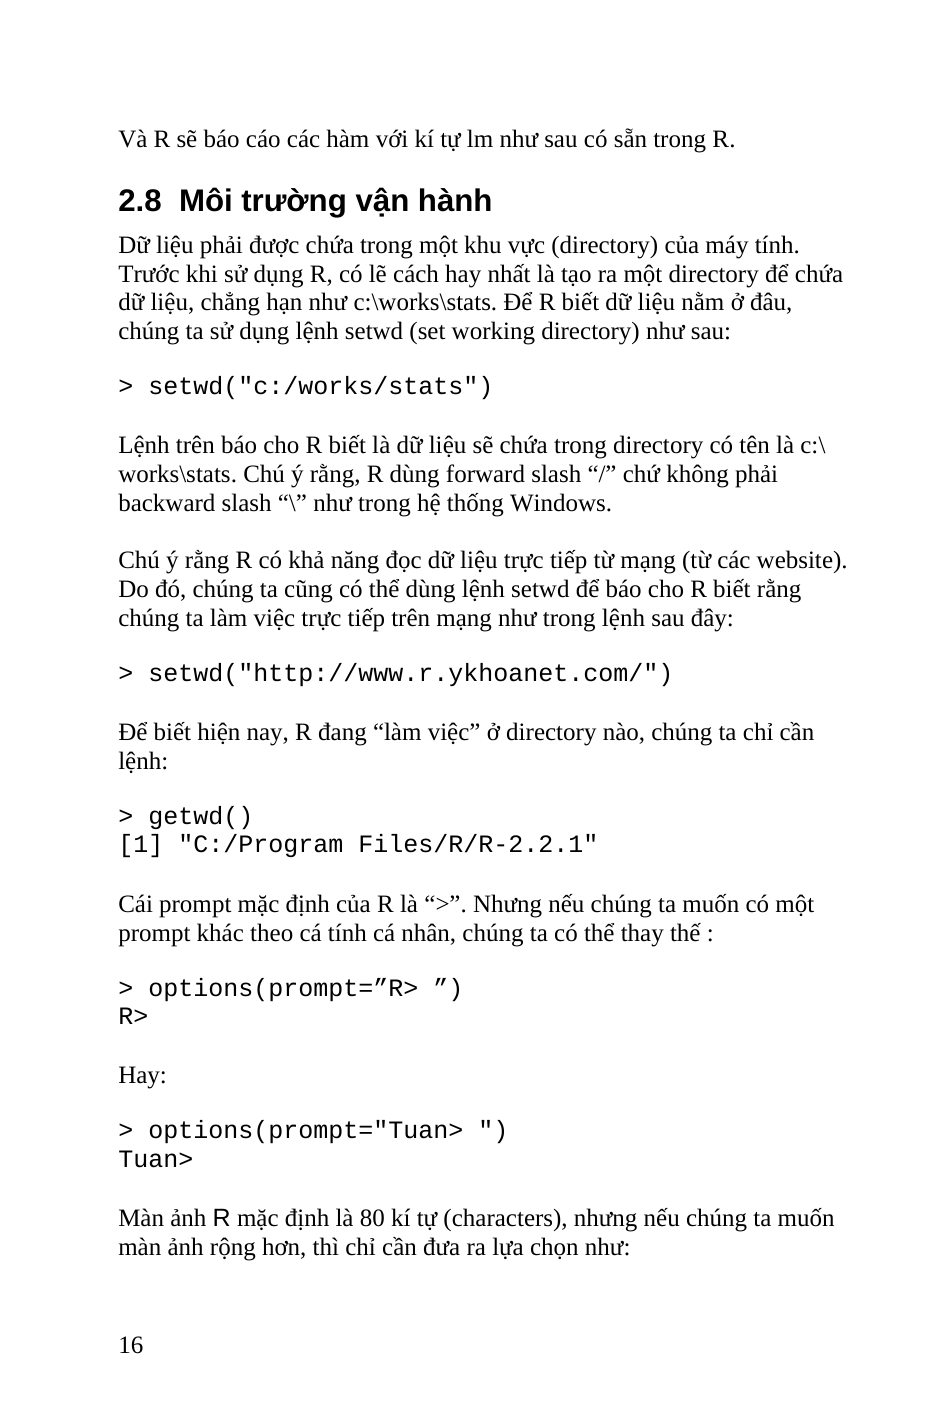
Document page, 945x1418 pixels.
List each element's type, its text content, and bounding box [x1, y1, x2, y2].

text Màn ảnh R mặc định là 80 kí tự (characters), nhưng nếu chúng ta muốn màn ảnh rộng hơn, thì chỉ cần đưa ra lựa chọn như: [118, 1203, 856, 1261]
text Để biết hiện nay, R đang “làm việc” ở directory nào, chúng ta chỉ cần lệnh: [118, 717, 856, 775]
text Lệnh trên báo cho R biết là dữ liệu sẽ chứa trong directory có tên là c:\works\stats. Chú ý rằng, R dùng forward slash “/” chứ không phải backward slash “\” như trong hệ thống Windows. [118, 430, 856, 517]
text Hay: [118, 1060, 856, 1089]
text Chú ý rằng R có khả năng đọc dữ liệu trực tiếp từ mạng (từ các website). Do đó, chúng ta cũng có thể dùng lệnh setwd để báo cho R biết rằng chúng ta làm việc trực tiếp trên mạng như trong lệnh sau đây: [118, 545, 856, 632]
text > getwd() [118, 804, 856, 832]
text 2.8 Môi trường vận hành [118, 182, 856, 217]
text R> [118, 1004, 856, 1032]
text > setwd("c:/works/stats") [118, 373, 856, 402]
text > setwd("http://www.r.ykhoanet.com/") [118, 660, 856, 689]
text Và R sẽ báo cáo các hàm với kí tự lm như sau có sẵn trong R. [118, 124, 856, 153]
text [1] "C:/Program Files/R/R-2.2.1" [118, 832, 856, 860]
text > options(prompt=”R> ”) [118, 975, 856, 1004]
text Tuan> [118, 1146, 856, 1174]
text Dữ liệu phải được chứa trong một khu vực (directory) của máy tính. Trước khi sử dụng R, có lẽ cách hay nhất là tạo ra một directory để chứa dữ liệu, chẳng hạn như c:\works\stats. Để R biết dữ liệu nằm ở đâu, chúng ta sử dụng lệnh setwd (set working directory) như sau: [118, 230, 856, 345]
text > options(prompt="Tuan> ") [118, 1118, 856, 1146]
text Cái prompt mặc định của R là “>”. Nhưng nếu chúng ta muốn có một prompt khác theo cá tính cá nhân, chúng ta có thể thay thế : [118, 889, 856, 947]
